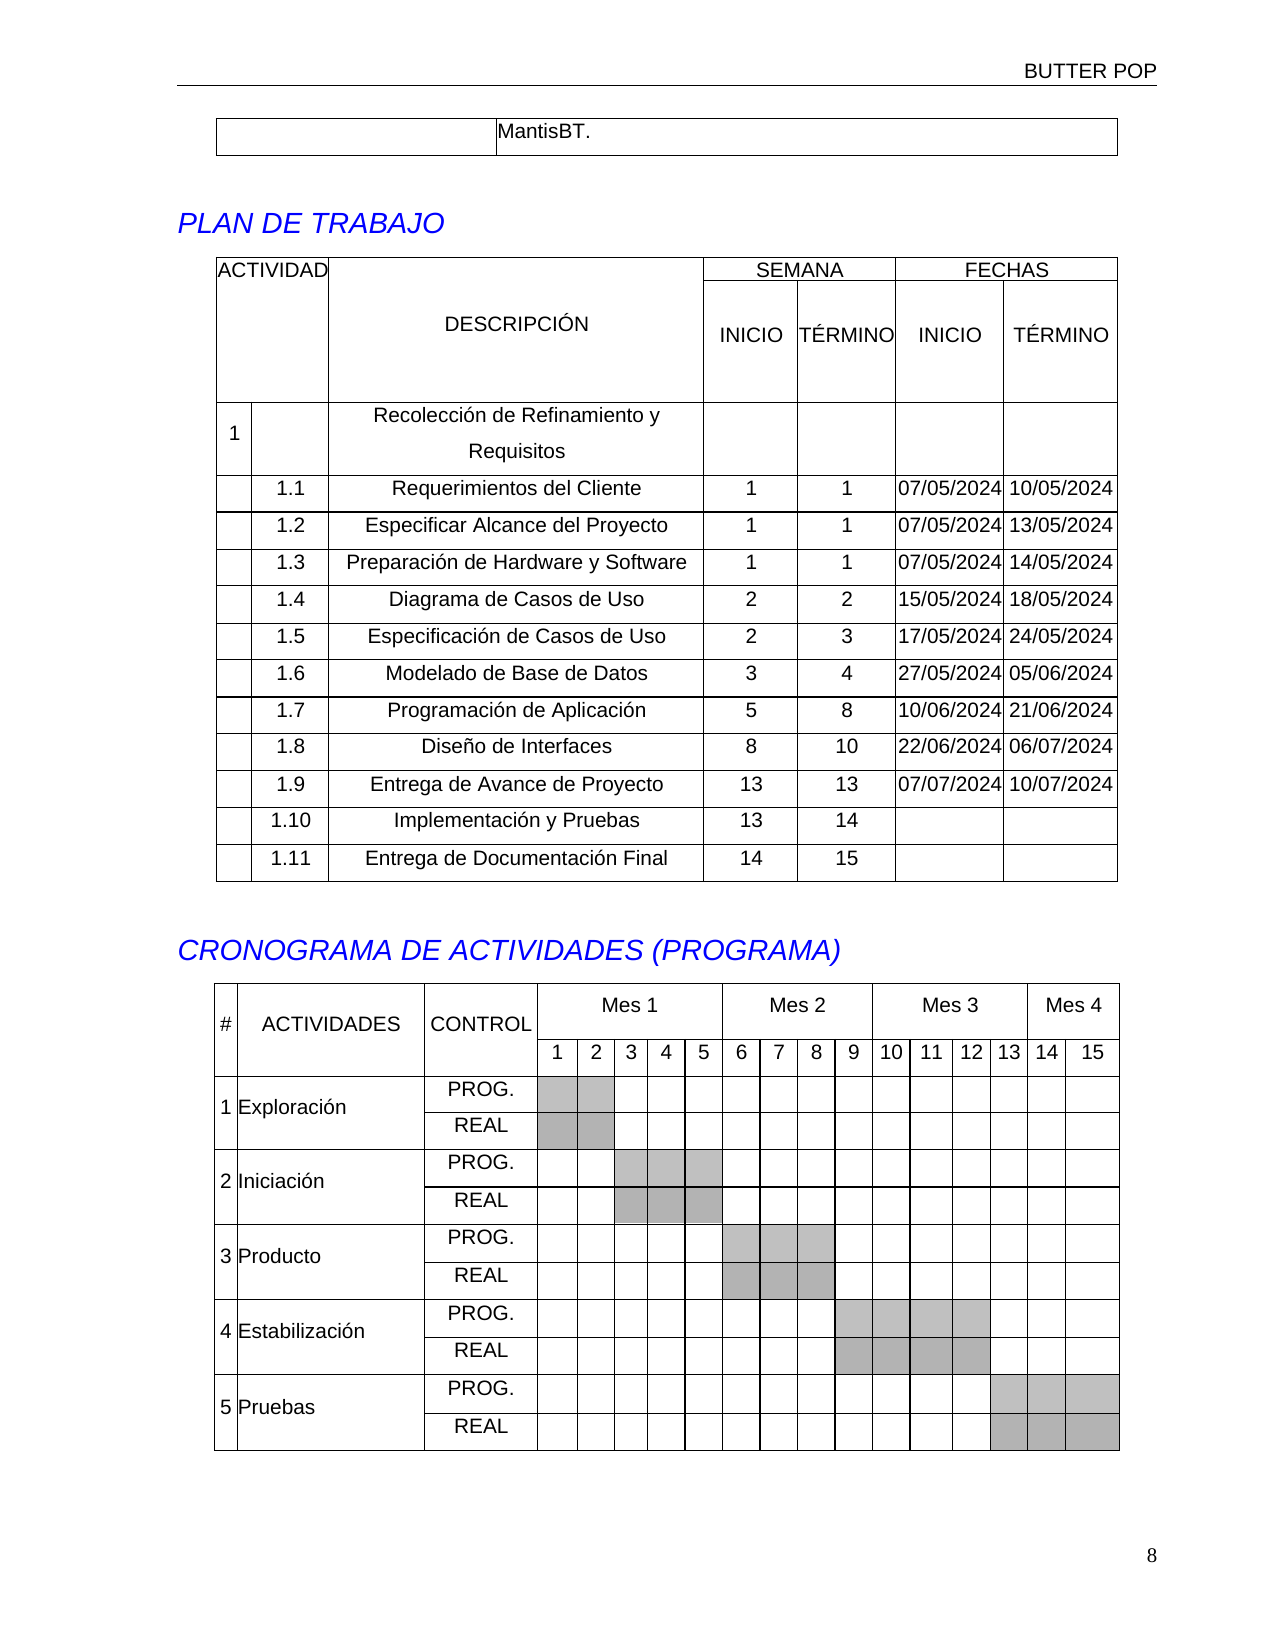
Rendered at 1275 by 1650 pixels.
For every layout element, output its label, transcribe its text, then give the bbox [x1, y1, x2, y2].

table_cell [615, 1188, 647, 1223]
table_cell 4 [648, 1040, 684, 1076]
table_cell [1004, 808, 1117, 844]
table_cell [761, 1225, 797, 1262]
table_cell [1028, 1263, 1065, 1299]
table_cell [798, 1077, 834, 1112]
table_header Mes 4 [1028, 984, 1119, 1039]
table_cell [798, 1150, 834, 1186]
table_cell [761, 1113, 797, 1149]
table_cell [953, 1263, 990, 1299]
table_cell [252, 403, 328, 474]
table_cell [836, 1077, 872, 1112]
table_cell [686, 1225, 722, 1262]
table_cell REAL [425, 1188, 537, 1223]
table_cell [761, 1338, 797, 1374]
table_cell [217, 513, 251, 548]
table_cell [615, 1263, 647, 1299]
table_cell [217, 845, 251, 881]
table_cell [723, 1338, 759, 1374]
table_cell Diseño de Interfaces [329, 734, 703, 770]
table_cell [578, 1375, 614, 1413]
text CRONOGRAMA DE ACTIVIDADES (PROGRAMA) [177, 933, 1157, 966]
table_cell [1028, 1375, 1065, 1413]
table_cell TÉRMINO [798, 281, 895, 402]
table_cell [1028, 1150, 1065, 1186]
table_cell [911, 1225, 952, 1262]
table_cell 14 [798, 808, 895, 844]
table_cell [648, 1263, 684, 1299]
table_cell 12 [953, 1040, 990, 1076]
table_cell [538, 1300, 577, 1337]
table_cell 1.1 [252, 476, 328, 511]
table_cell REAL [425, 1263, 537, 1299]
table_cell [648, 1077, 684, 1112]
table_cell [953, 1225, 990, 1262]
table_cell [911, 1188, 952, 1223]
table_cell [1066, 1338, 1119, 1374]
table_cell 1 [704, 476, 797, 511]
table_cell 5 [215, 1375, 237, 1450]
table_cell 3 [798, 624, 895, 659]
table_cell INICIO [704, 281, 797, 402]
table_cell 10/07/2024 [1004, 771, 1117, 807]
table_cell [578, 1113, 614, 1149]
table_cell Preparación de Hardware y Software [329, 550, 703, 585]
table_cell 07/05/2024 [896, 513, 1003, 548]
table_cell 06/07/2024 [1004, 734, 1117, 770]
table_cell [911, 1077, 952, 1112]
table_cell [615, 1077, 647, 1112]
table_cell 4 [798, 660, 895, 696]
table_cell [798, 1263, 834, 1299]
table_cell PROG. [425, 1375, 537, 1413]
table_cell Especificación de Casos de Uso [329, 624, 703, 659]
table_cell [648, 1375, 684, 1413]
table_cell [1066, 1225, 1119, 1262]
table_cell [648, 1338, 684, 1374]
table_cell [686, 1300, 722, 1337]
table_cell [991, 1263, 1027, 1299]
table_cell [578, 1263, 614, 1299]
table_cell [896, 808, 1003, 844]
table_cell [836, 1414, 872, 1450]
table_cell [217, 771, 251, 807]
table_cell 22/06/2024 [896, 734, 1003, 770]
table_cell [798, 1338, 834, 1374]
table_cell 1.5 [252, 624, 328, 659]
table_cell 07/05/2024 [896, 550, 1003, 585]
table_cell 10 [798, 734, 895, 770]
table_cell 15/05/2024 [896, 586, 1003, 622]
table_cell [538, 1188, 577, 1223]
table_cell [1004, 845, 1117, 881]
table_cell 4 [215, 1300, 237, 1374]
table_cell 3 [215, 1225, 237, 1299]
table_cell [217, 734, 251, 770]
table_cell [538, 1113, 577, 1149]
table_cell [723, 1113, 759, 1149]
table_cell [217, 660, 251, 696]
table_cell 05/06/2024 [1004, 660, 1117, 696]
table_cell [615, 1113, 647, 1149]
table_cell 13 [991, 1040, 1027, 1076]
table_cell [991, 1225, 1027, 1262]
table_cell [217, 698, 251, 733]
table_cell [873, 1188, 909, 1223]
table_cell [798, 1225, 834, 1262]
table_cell [686, 1113, 722, 1149]
table_cell 14 [704, 845, 797, 881]
table_cell [723, 1414, 759, 1450]
table_cell Exploración [238, 1077, 424, 1149]
table_cell [1028, 1414, 1065, 1450]
table_cell 1.2 [252, 513, 328, 548]
table_cell [217, 476, 251, 511]
table_cell [217, 624, 251, 659]
table_cell [873, 1263, 909, 1299]
table_header CONTROL [425, 984, 537, 1076]
table_cell [686, 1150, 722, 1186]
table_header Mes 1 [538, 984, 722, 1039]
table_cell [686, 1188, 722, 1223]
table_cell [761, 1414, 797, 1450]
table_cell [1004, 403, 1117, 474]
table_cell [798, 403, 895, 474]
table_cell [1066, 1300, 1119, 1337]
table_cell 1 [798, 550, 895, 585]
table_cell [1066, 1150, 1119, 1186]
table_cell [761, 1375, 797, 1413]
table_cell [538, 1414, 577, 1450]
table_cell 13 [704, 808, 797, 844]
table_cell [798, 1188, 834, 1223]
table_cell [723, 1375, 759, 1413]
table_cell 10/05/2024 [1004, 476, 1117, 511]
table_cell 9 [836, 1040, 872, 1076]
table_cell [538, 1077, 577, 1112]
table_cell 18/05/2024 [1004, 586, 1117, 622]
table_cell [686, 1338, 722, 1374]
table_cell [991, 1300, 1027, 1337]
table_cell [615, 1150, 647, 1186]
text PLAN DE TRABAJO [177, 206, 1157, 240]
table_cell [648, 1300, 684, 1337]
table_cell [1066, 1113, 1119, 1149]
table_cell Pruebas [238, 1375, 424, 1450]
table_cell [953, 1077, 990, 1112]
table_cell [578, 1188, 614, 1223]
table_cell [615, 1338, 647, 1374]
table_cell [991, 1150, 1027, 1186]
table_cell Entrega de Documentación Final [329, 845, 703, 881]
table_header DESCRIPCIÓN [329, 258, 703, 402]
table_cell 1 [798, 513, 895, 548]
table_cell [798, 1300, 834, 1337]
table_cell [723, 1150, 759, 1186]
table_cell [991, 1375, 1027, 1413]
table_cell 13/05/2024 [1004, 513, 1117, 548]
table_cell [761, 1150, 797, 1186]
table_cell 1 [217, 403, 251, 474]
table_cell [873, 1225, 909, 1262]
table_cell 8 [798, 1040, 834, 1076]
table_cell 13 [704, 771, 797, 807]
table_cell [761, 1188, 797, 1223]
table_cell [953, 1375, 990, 1413]
table_cell 2 [215, 1150, 237, 1223]
table_cell [798, 1375, 834, 1413]
table_cell [798, 1113, 834, 1149]
table_cell 13 [798, 771, 895, 807]
table_cell [578, 1225, 614, 1262]
table_cell REAL [425, 1338, 537, 1374]
table_cell Recolección de Refinamiento y Requisitos [329, 403, 703, 474]
table_cell [873, 1338, 909, 1374]
table_cell PROG. [425, 1300, 537, 1337]
table_cell [615, 1375, 647, 1413]
table_header ACTIVIDADES [238, 984, 424, 1076]
table_cell [761, 1263, 797, 1299]
table_cell [648, 1150, 684, 1186]
table_cell Programación de Aplicación [329, 698, 703, 733]
table_cell [1028, 1300, 1065, 1337]
table_cell 10 [873, 1040, 909, 1076]
table_cell Requerimientos del Cliente [329, 476, 703, 511]
table_cell [648, 1414, 684, 1450]
table_cell 5 [686, 1040, 722, 1076]
table_cell Estabilización [238, 1300, 424, 1374]
table_header ACTIVIDAD [217, 258, 328, 402]
table_cell [836, 1113, 872, 1149]
table_cell 7 [761, 1040, 797, 1076]
table_cell [578, 1338, 614, 1374]
table_cell 1 [538, 1040, 577, 1076]
table_cell 1.3 [252, 550, 328, 585]
table_cell [217, 808, 251, 844]
table_cell [953, 1113, 990, 1149]
table_cell [836, 1225, 872, 1262]
table_cell 1.10 [252, 808, 328, 844]
table_cell [217, 586, 251, 622]
table_cell 27/05/2024 [896, 660, 1003, 696]
table_cell [538, 1150, 577, 1186]
table_cell [1028, 1113, 1065, 1149]
table_cell 2 [704, 624, 797, 659]
table_cell Producto [238, 1225, 424, 1299]
table_cell RECURSOS: [217, 119, 496, 155]
table_cell [873, 1375, 909, 1413]
table_cell [991, 1077, 1027, 1112]
table_cell [538, 1263, 577, 1299]
table_cell 1.6 [252, 660, 328, 696]
table_cell [873, 1113, 909, 1149]
table_cell [836, 1338, 872, 1374]
table_cell 3 [704, 660, 797, 696]
table_cell [873, 1077, 909, 1112]
table_cell [836, 1188, 872, 1223]
table_cell [991, 1113, 1027, 1149]
table_header SEMANA [704, 258, 895, 280]
table_cell [1066, 1375, 1119, 1413]
table_cell [911, 1300, 952, 1337]
table_cell [723, 1225, 759, 1262]
table_header FECHAS [896, 258, 1117, 280]
table_cell [1028, 1077, 1065, 1112]
table_cell 6 [723, 1040, 759, 1076]
table_cell [836, 1375, 872, 1413]
table_cell PROG. [425, 1077, 537, 1112]
table_cell [798, 1414, 834, 1450]
table_cell 07/05/2024 [896, 476, 1003, 511]
table_cell 1.9 [252, 771, 328, 807]
table_cell 2 [798, 586, 895, 622]
table_cell [836, 1263, 872, 1299]
table_cell 1.11 [252, 845, 328, 881]
table_cell 17/05/2024 [896, 624, 1003, 659]
table_cell 5 [704, 698, 797, 733]
table_cell [873, 1150, 909, 1186]
table_cell 14/05/2024 [1004, 550, 1117, 585]
table_cell [1066, 1263, 1119, 1299]
table_cell [704, 403, 797, 474]
table_cell Modelado de Base de Datos [329, 660, 703, 696]
table_cell 1 [798, 476, 895, 511]
table_cell 1 [215, 1077, 237, 1149]
table_cell [991, 1338, 1027, 1374]
table_cell [615, 1414, 647, 1450]
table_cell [497, 119, 1117, 155]
table_cell REAL [425, 1113, 537, 1149]
table_cell [1066, 1188, 1119, 1223]
table_cell 10/06/2024 [896, 698, 1003, 733]
table_cell 2 [578, 1040, 614, 1076]
table_cell [578, 1414, 614, 1450]
table_cell [648, 1188, 684, 1223]
table_cell 15 [798, 845, 895, 881]
table_cell [723, 1263, 759, 1299]
table_cell 1 [704, 550, 797, 585]
table_cell [686, 1263, 722, 1299]
table_cell 24/05/2024 [1004, 624, 1117, 659]
table_cell [578, 1150, 614, 1186]
table_cell Iniciación [238, 1150, 424, 1223]
table_cell [686, 1077, 722, 1112]
table_cell Entrega de Avance de Proyecto [329, 771, 703, 807]
table_cell REAL [425, 1414, 537, 1450]
table_cell Diagrama de Casos de Uso [329, 586, 703, 622]
table_cell [648, 1225, 684, 1262]
table_cell [953, 1300, 990, 1337]
table_cell [836, 1300, 872, 1337]
table_cell [723, 1300, 759, 1337]
table_cell [1066, 1414, 1119, 1450]
table_cell [648, 1113, 684, 1149]
table_cell 3 [615, 1040, 647, 1076]
table_cell TÉRMINO [1004, 281, 1117, 402]
table_cell Implementación y Pruebas [329, 808, 703, 844]
table_cell 8 [798, 698, 895, 733]
table_cell 8 [704, 734, 797, 770]
table_cell [538, 1375, 577, 1413]
table_cell [836, 1150, 872, 1186]
table_cell [1028, 1225, 1065, 1262]
table_cell [578, 1300, 614, 1337]
table_cell [911, 1338, 952, 1374]
table_cell [615, 1225, 647, 1262]
table_cell [953, 1338, 990, 1374]
table_cell [896, 845, 1003, 881]
table_cell [911, 1150, 952, 1186]
table_cell PROG. [425, 1150, 537, 1186]
table_cell Especificar Alcance del Proyecto [329, 513, 703, 548]
table_cell [953, 1188, 990, 1223]
table_cell 21/06/2024 [1004, 698, 1117, 733]
table_cell [686, 1375, 722, 1413]
table_cell [991, 1414, 1027, 1450]
table_header # [215, 984, 237, 1076]
table_cell [615, 1300, 647, 1337]
table_cell [953, 1414, 990, 1450]
table_cell [217, 550, 251, 585]
table_header Mes 3 [873, 984, 1027, 1039]
table_cell [723, 1188, 759, 1223]
table_cell [911, 1113, 952, 1149]
table_cell [538, 1225, 577, 1262]
table_cell [686, 1414, 722, 1450]
table_cell [761, 1077, 797, 1112]
table_cell [578, 1077, 614, 1112]
table_cell [873, 1300, 909, 1337]
table_cell [761, 1300, 797, 1337]
table_cell [538, 1338, 577, 1374]
table_cell 14 [1028, 1040, 1065, 1076]
table_cell [896, 403, 1003, 474]
table_cell PROG. [425, 1225, 537, 1262]
table_cell 2 [704, 586, 797, 622]
table_cell INICIO [896, 281, 1003, 402]
table_cell [1028, 1338, 1065, 1374]
table_cell [991, 1188, 1027, 1223]
table_cell [953, 1150, 990, 1186]
table_cell 15 [1066, 1040, 1119, 1076]
table_cell [911, 1414, 952, 1450]
table_cell [723, 1077, 759, 1112]
table_cell [1028, 1188, 1065, 1223]
table_cell 11 [911, 1040, 952, 1076]
table_cell 07/07/2024 [896, 771, 1003, 807]
table_cell [1066, 1077, 1119, 1112]
table_cell 1.7 [252, 698, 328, 733]
table_header Mes 2 [723, 984, 872, 1039]
table_cell 1.4 [252, 586, 328, 622]
table_cell [911, 1263, 952, 1299]
table_cell [911, 1375, 952, 1413]
table_cell 1.8 [252, 734, 328, 770]
table_cell [873, 1414, 909, 1450]
table_cell 1 [704, 513, 797, 548]
